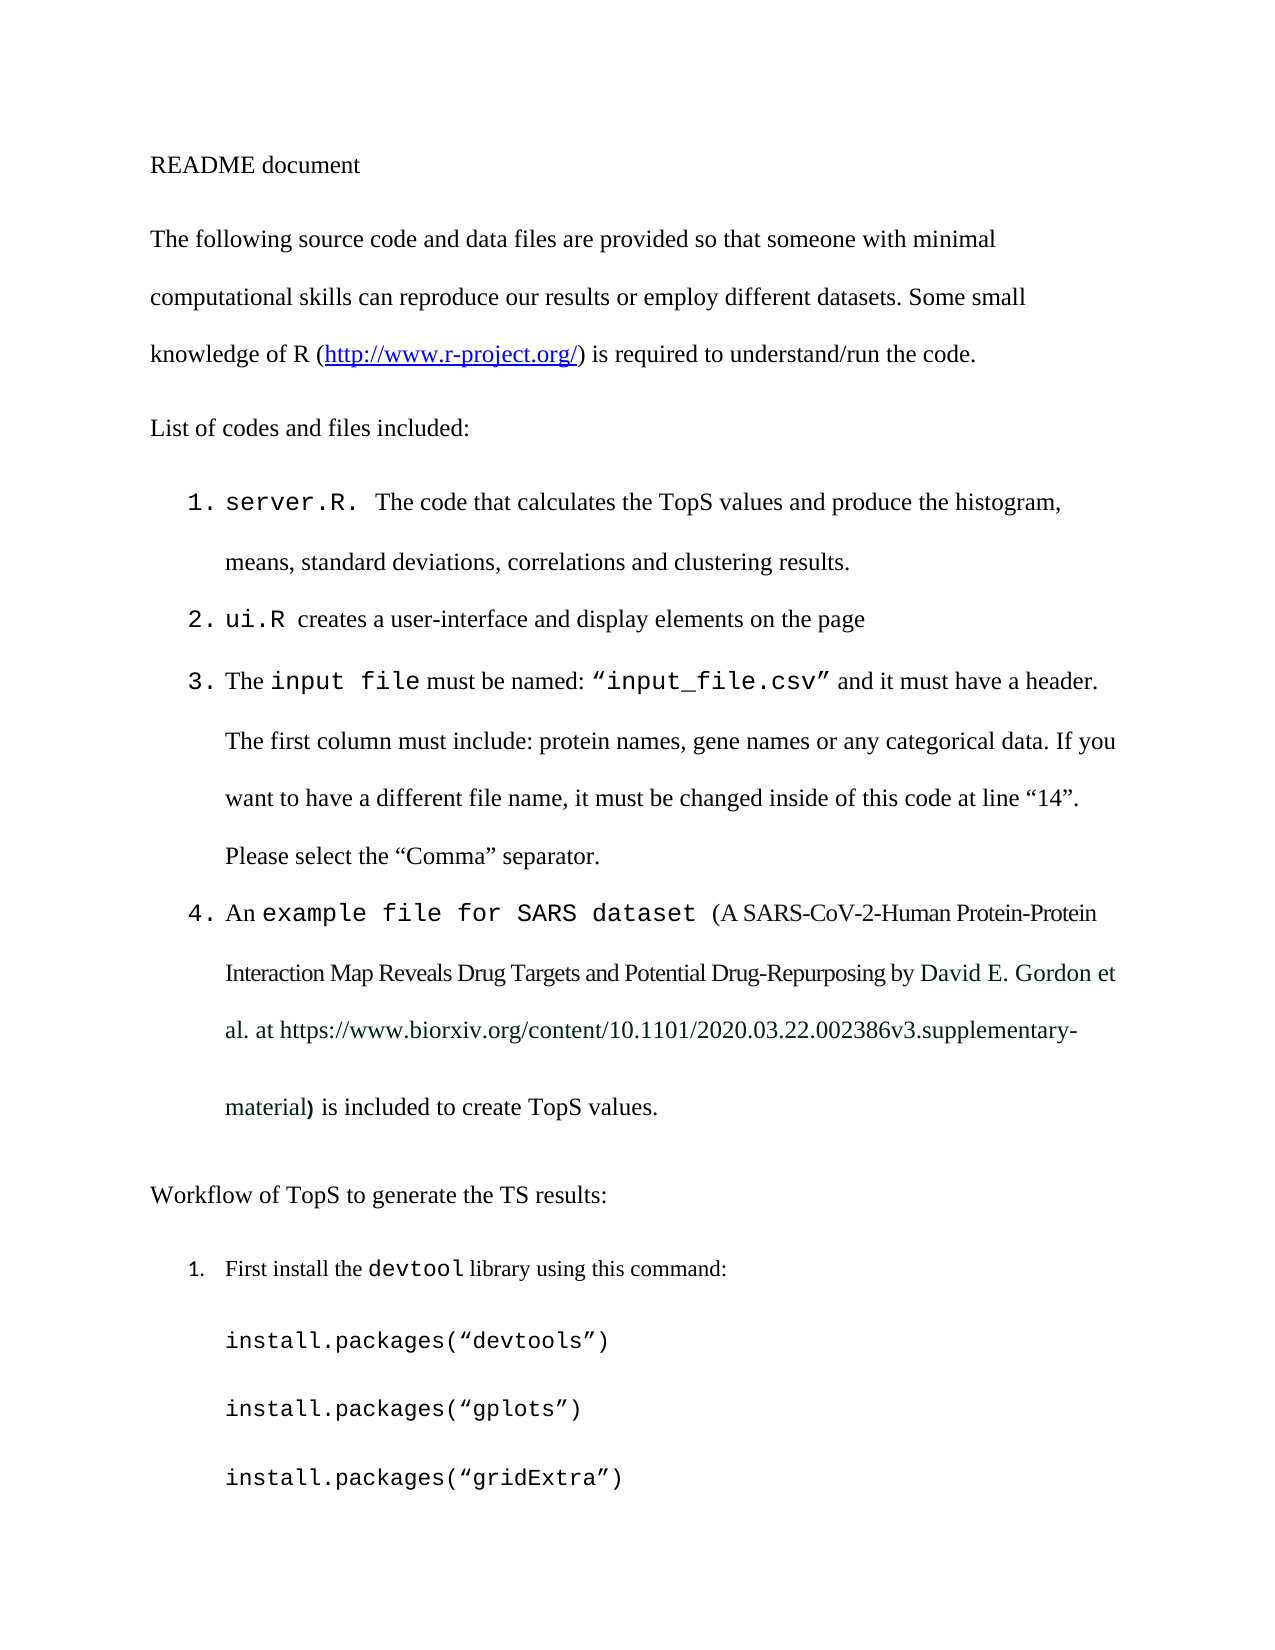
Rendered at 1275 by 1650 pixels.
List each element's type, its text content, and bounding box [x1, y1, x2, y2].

list server.R. The code that calculates the TopS values and produce the histogram, means, standard deviations, correlations and clustering results. [187, 487, 1125, 576]
text README document [150, 150, 1125, 179]
text List of codes and files included: [150, 413, 1125, 442]
list First install the devtool library using this command: [187, 1254, 1125, 1283]
list ui.R creates a user-interface and display elements on the page [187, 604, 1125, 635]
text install.packages(“devtools”) [225, 1329, 1125, 1355]
list An example file for SARS dataset (A SARS-CoV-2-Human Protein-Protein Interaction Map Reveals Drug Targets and Potential Drug-Repurposing by David E. Gordon et al. at https://www.biorxiv.org/content/10.1101/2020.03.22.002386v3.supplementary-material) is included to create TopS values. [187, 898, 1125, 1123]
text Workflow of TopS to generate the TS results: [150, 1180, 1125, 1209]
text install.packages(“gridExtra”) [225, 1466, 1125, 1492]
text install.packages(“gplots”) [225, 1398, 1125, 1423]
text The following source code and data files are provided so that someone with minimal computational skills can reproduce our results or employ different datasets. Some small knowledge of R (http://www.r-project.org/) is required to understand/run the code. [150, 224, 1125, 368]
list The input file must be named: “input_file.csv” and it must have a header. The first column must include: protein names, gene names or any categorical data. If you want to have a different file name, it must be changed inside of this code at line “14”. Please select the “Comma” separator. [187, 666, 1125, 869]
